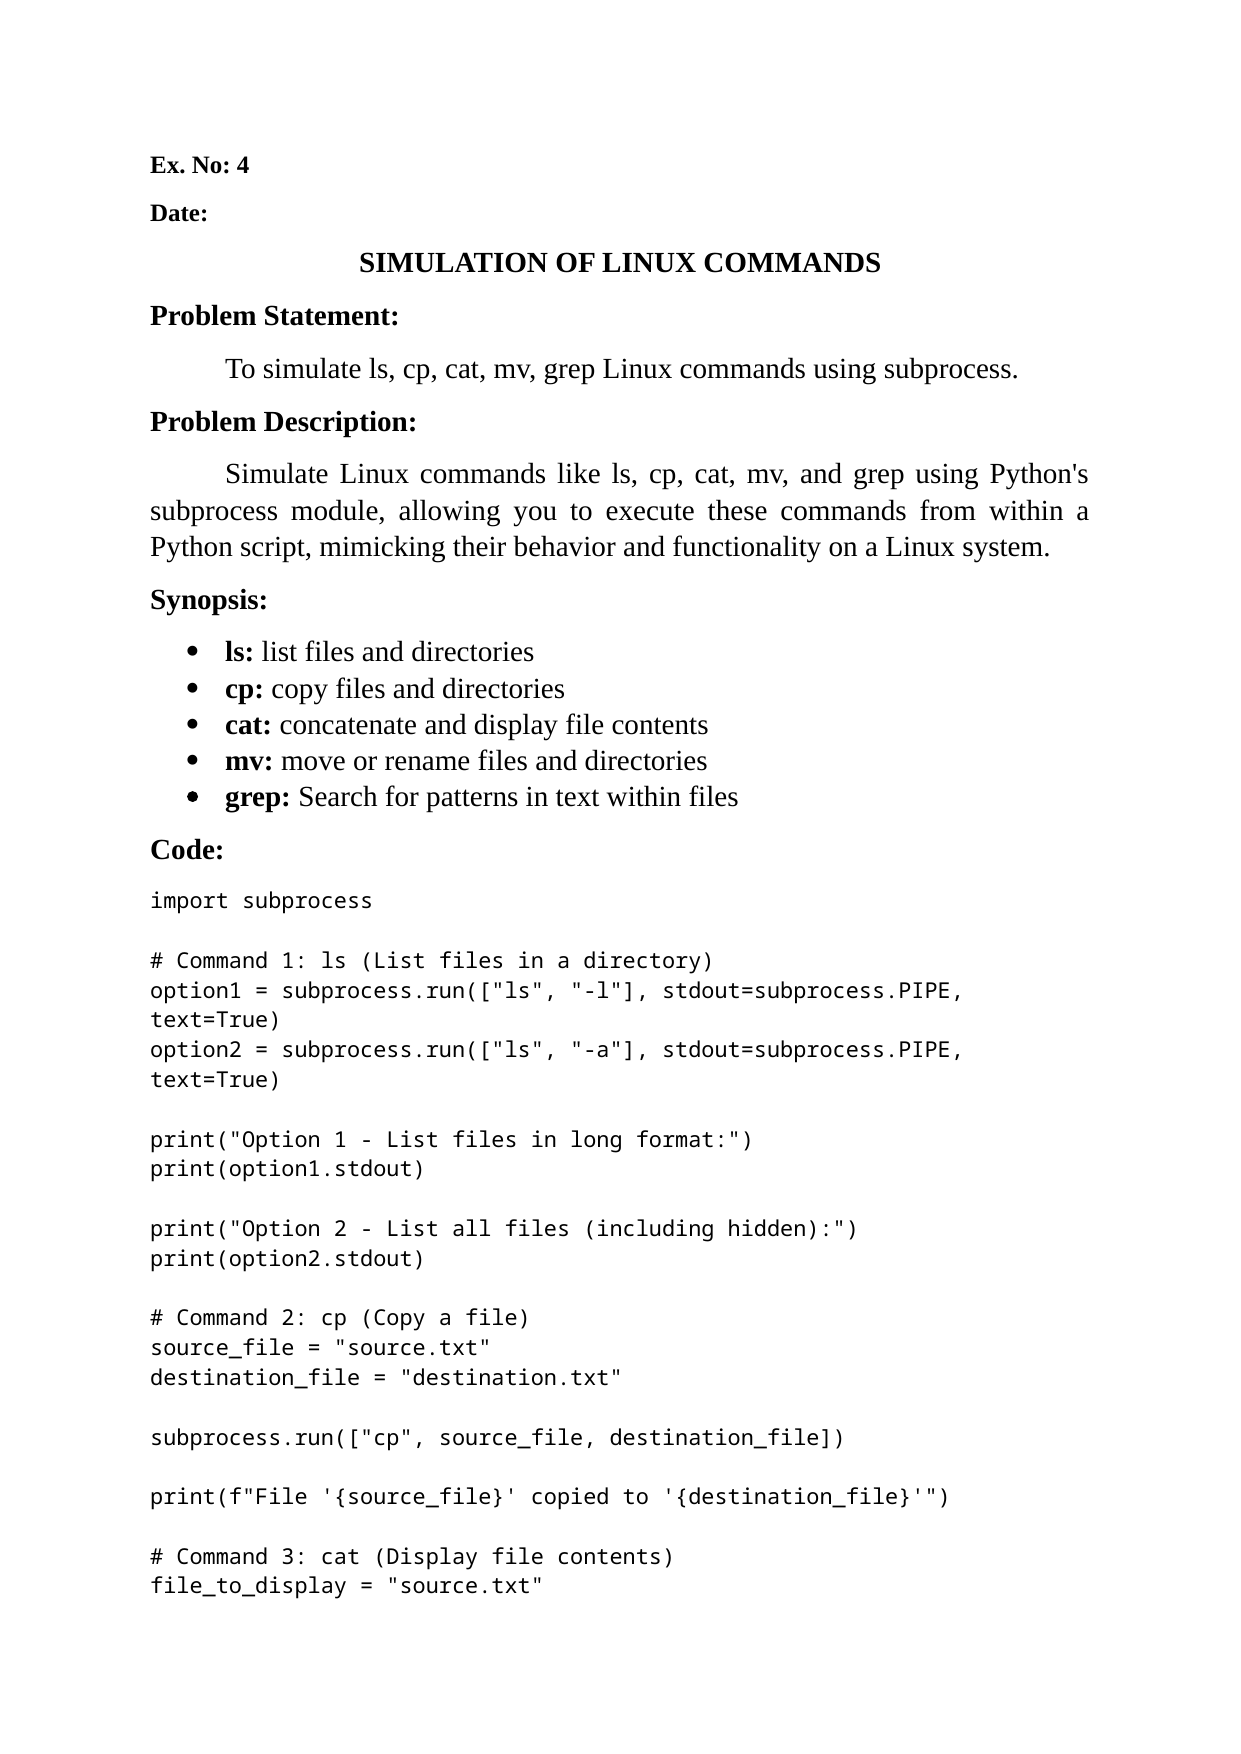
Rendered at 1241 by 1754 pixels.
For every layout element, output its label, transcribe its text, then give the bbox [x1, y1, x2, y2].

list mv: move or rename files and directories [187, 743, 1090, 777]
text print("Option 2 - List all files (including hidden):") [150, 1213, 1090, 1243]
text Problem Description: [150, 404, 1090, 437]
text print(f"File '{source_file}' copied to '{destination_file}'") [150, 1481, 1090, 1511]
text Code: [150, 832, 1090, 866]
text # Command 1: ls (List files in a directory) [150, 945, 1090, 975]
text To simulate ls, cp, cat, mv, grep Linux commands using subprocess. [150, 351, 1090, 384]
text Date: [150, 198, 1090, 226]
text file_to_display = "source.txt" [150, 1571, 1090, 1600]
list ls: list files and directories [187, 634, 1090, 668]
text source_file = "source.txt" [150, 1332, 1090, 1362]
text # Command 3: cat (Display file contents) [150, 1541, 1090, 1571]
list grep: Search for patterns in text within files [187, 779, 1090, 813]
text # Command 2: cp (Copy a file) [150, 1302, 1090, 1332]
list cat: concatenate and display file contents [187, 707, 1090, 741]
text destination_file = "destination.txt" [150, 1362, 1090, 1392]
text Ex. No: 4 [150, 150, 1090, 179]
text Problem Statement: [150, 298, 1090, 332]
text import subprocess [150, 885, 1090, 915]
list cp: copy files and directories [187, 671, 1090, 704]
text subprocess.run(["cp", source_file, destination_file]) [150, 1422, 1090, 1451]
text Simulate Linux commands like ls, cp, cat, mv, and grep using Python's subprocess module, allowing you to execute these commands from within a Python script, mimicking their behavior and functionality on a Linux system. [150, 457, 1090, 562]
text print("Option 1 - List files in long format:") [150, 1124, 1090, 1153]
text print(option2.stdout) [150, 1243, 1090, 1273]
text option2 = subprocess.run(["ls", "-a"], stdout=subprocess.PIPE, text=True) [150, 1034, 1090, 1094]
text SIMULATION OF LINUX COMMANDS [150, 245, 1090, 279]
text option1 = subprocess.run(["ls", "-l"], stdout=subprocess.PIPE, text=True) [150, 975, 1090, 1034]
text Synopsis: [150, 582, 1090, 615]
text print(option1.stdout) [150, 1153, 1090, 1183]
